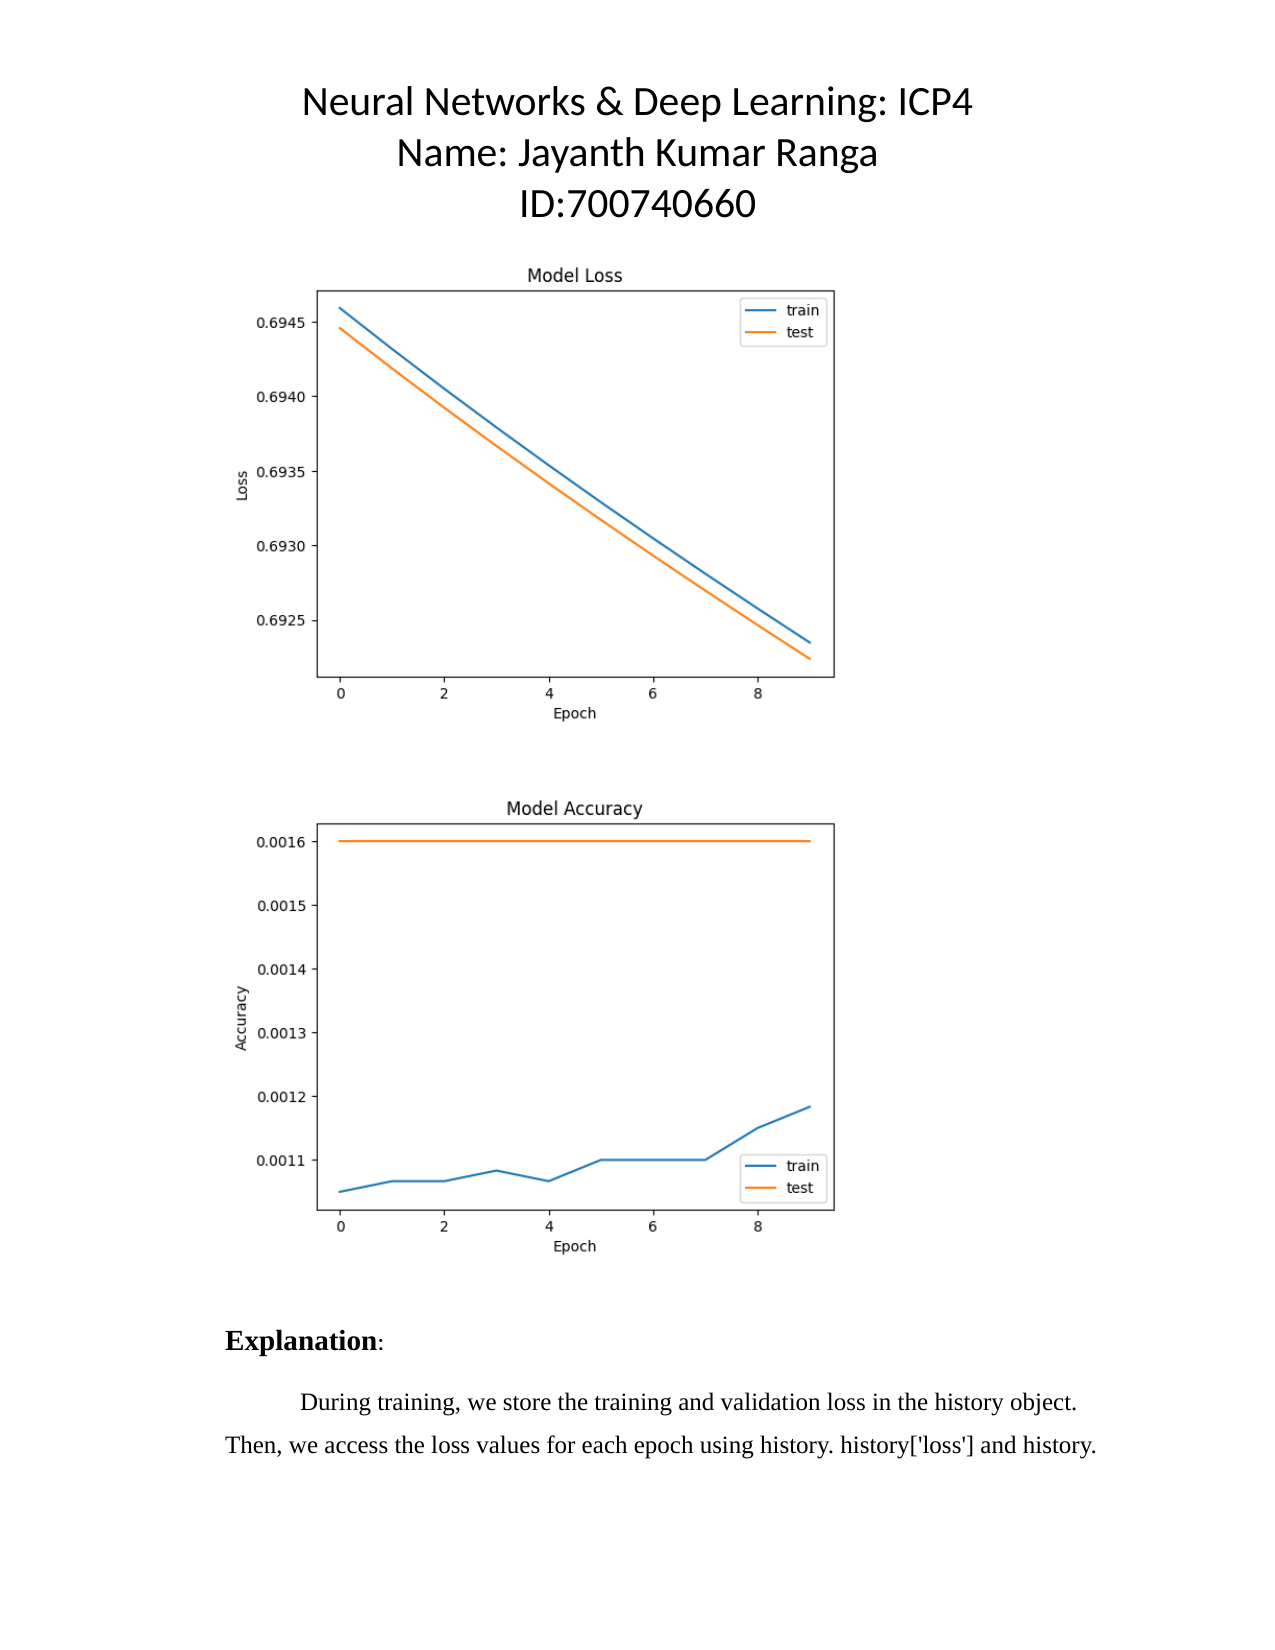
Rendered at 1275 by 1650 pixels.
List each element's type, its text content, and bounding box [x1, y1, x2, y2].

picture [225, 790, 843, 1265]
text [225, 1387, 1125, 1458]
text Explanation: [225, 1323, 1125, 1356]
picture [225, 258, 843, 732]
